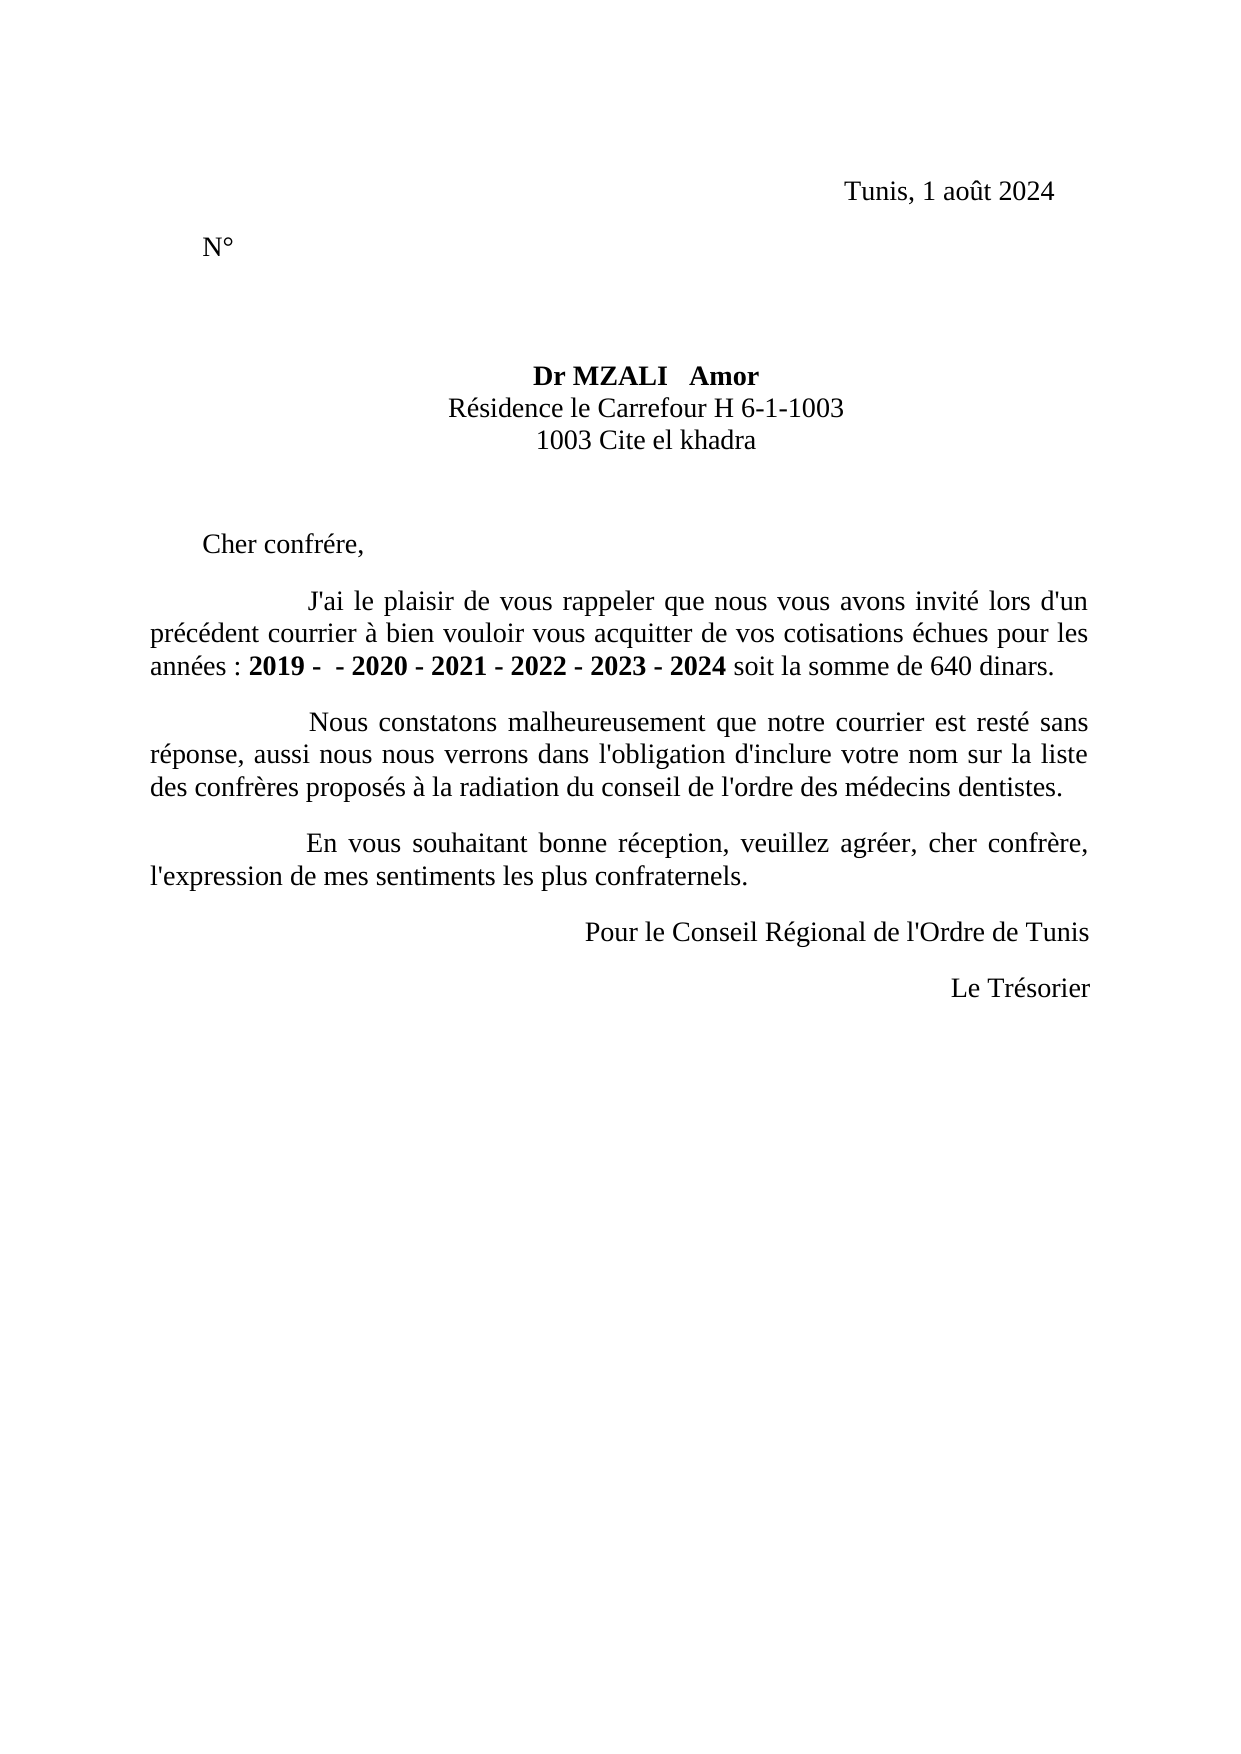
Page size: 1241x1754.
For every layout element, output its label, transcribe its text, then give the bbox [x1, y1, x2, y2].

text Nous constatons malheureusement que notre courrier est resté sans réponse, aussi nous nous verrons dans l'obligation d'inclure votre nom sur la liste des confrères proposés à la radiation du conseil de l'ordre des médecins dentistes. [150, 705, 1090, 802]
text N° [150, 230, 1090, 287]
text J'ai le plaisir de vous rappeler que nous vous avons invité lors d'un précédent courrier à bien vouloir vous acquitter de vos cotisations échues pour les années : 2019 - - 2020 - 2021 - 2022 - 2023 - 2024 soit la somme de 640 dinars. [150, 584, 1090, 681]
text Le Trésorier [150, 971, 1090, 1004]
text Tunis, 1 août 2024 [150, 174, 1090, 206]
text Cher confrére, [150, 528, 1090, 560]
text Dr MZALI Amor Résidence le Carrefour H 6-1-1003 1003 Cite el khadra [150, 358, 1090, 456]
text En vous souhaitant bonne réception, veuillez agréer, cher confrère, l'expression de mes sentiments les plus confraternels. [150, 826, 1090, 891]
text Pour le Conseil Régional de l'Ordre de Tunis [150, 915, 1090, 947]
